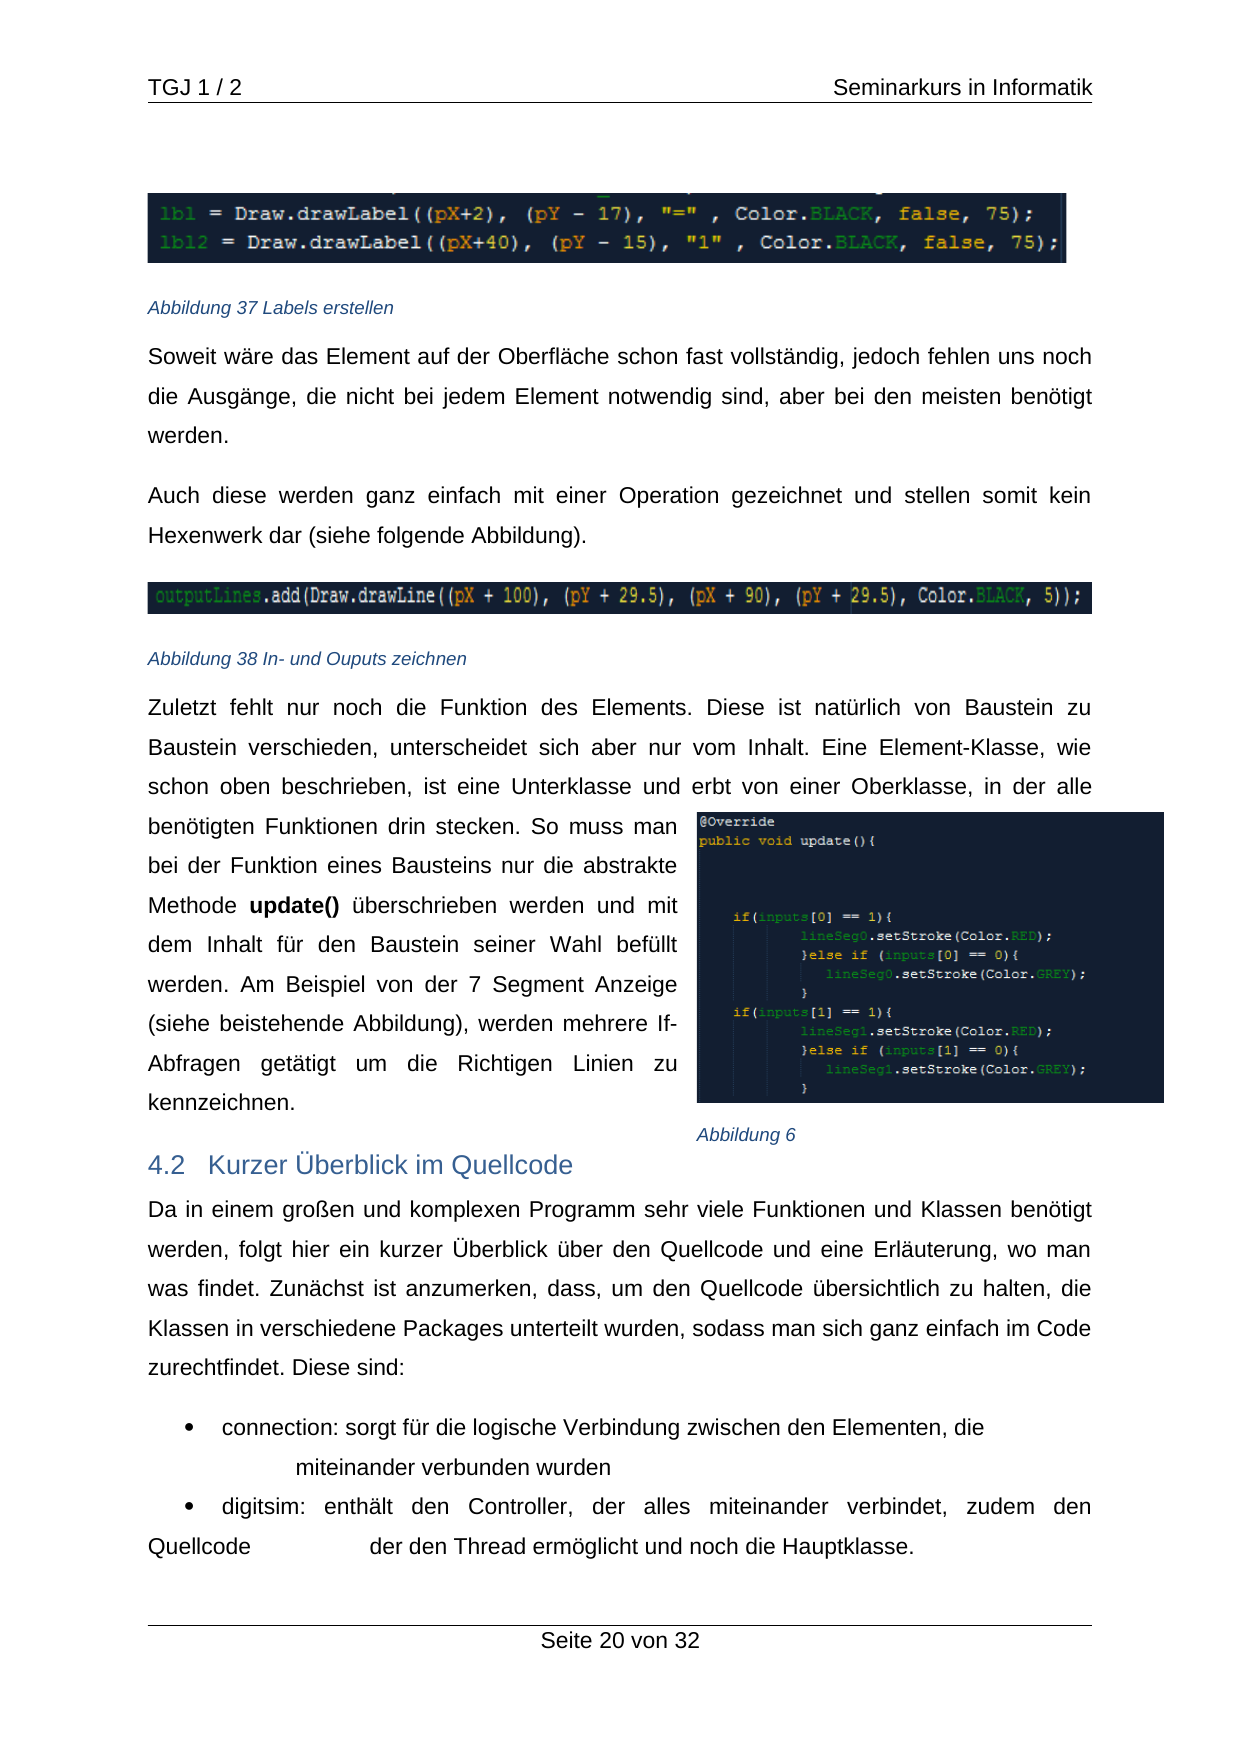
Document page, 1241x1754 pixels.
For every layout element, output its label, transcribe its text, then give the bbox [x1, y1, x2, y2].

text Auch diese werden ganz einfach mit einer Operation gezeichnet und stellen somit kein Hexenwerk dar (siehe folgende Abbildung). [148, 482, 1092, 548]
text Da in einem großen und komplexen Programm sehr viele Funktionen und Klassen benötigt werden, folgt hier ein kurzer Überblick über den Quellcode und eine Erläuterung, wo man was findet. Zunächst ist anzumerken, dass, um den Quellcode übersichtlich zu halten, die Klassen in verschiedene Packages unterteilt wurden, sodass man sich ganz einfach im Code zurechtfindet. Diese sind: [148, 1196, 1092, 1380]
picture [147, 582, 1092, 614]
list connection: sorgt für die logische Verbindung zwischen den Elementen, die miteinander verbunden wurden [148, 1414, 1092, 1480]
text Soweit wäre das Element auf der Oberfläche schon fast vollständig, jedoch fehlen uns noch die Ausgänge, die nicht bei jedem Element notwendig sind, aber bei den meisten benötigt werden. [148, 343, 1092, 448]
picture [147, 193, 1067, 263]
list digitsim: enthält den Controller, der alles miteinander verbindet, zudem den Quellcode der den Thread ermöglicht und noch die Hauptklasse. [148, 1493, 1092, 1559]
picture [696, 812, 1164, 1103]
subtitle Kurzer Überblick im Quellcode [148, 1149, 1092, 1181]
